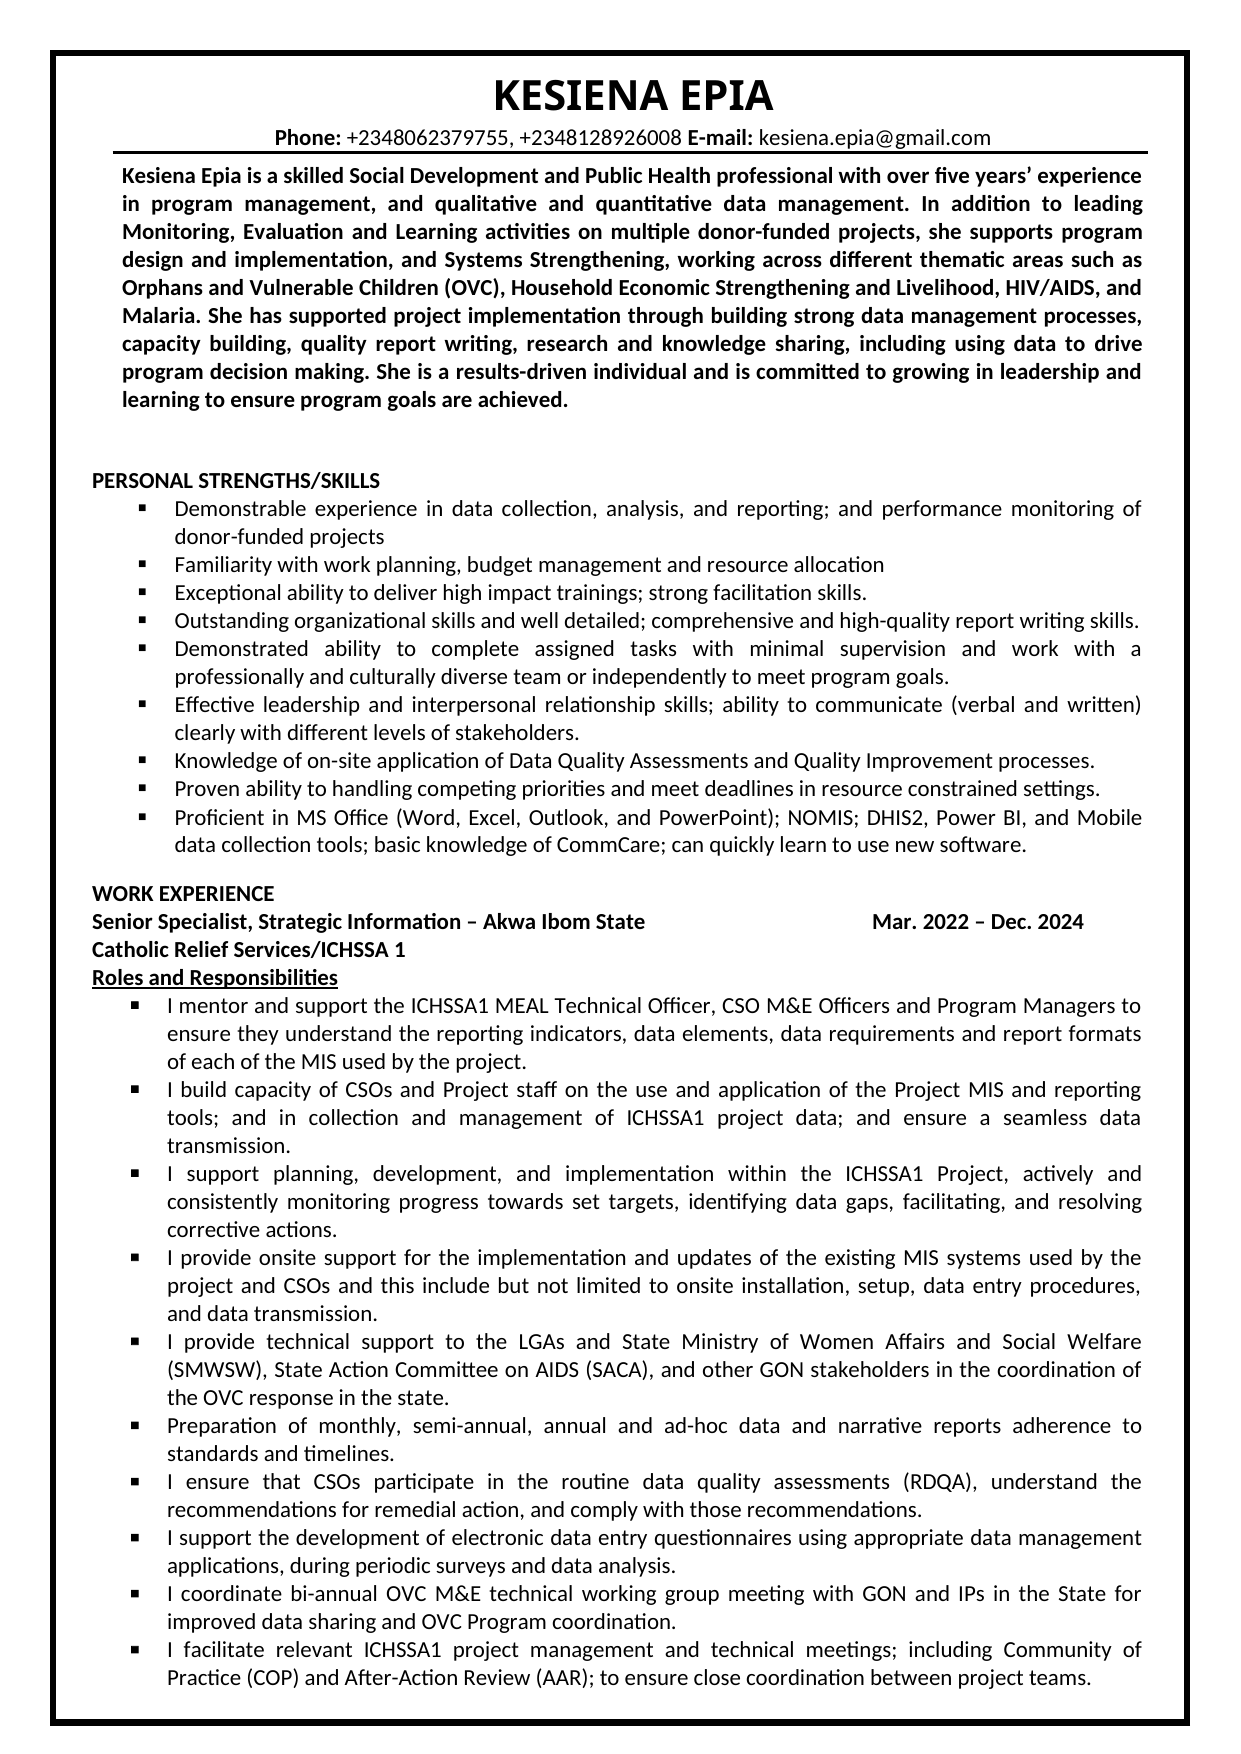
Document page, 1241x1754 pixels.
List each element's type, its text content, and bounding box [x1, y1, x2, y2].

text Kesiena Epia is a skilled Social Development and Public Health professional with over five years’ experience in program management, and qualitative and quantitative data management. In addition to leading Monitoring, Evaluation and Learning activities on multiple donor-funded projects, she supports program design and implementation, and Systems Strengthening, working across different thematic areas such as Orphans and Vulnerable Children (OVC), Household Economic Strengthening and Livelihood, HIV/AIDS, and Malaria. She has supported project implementation through building strong data management processes, capacity building, quality report writing, research and knowledge sharing, including using data to drive program decision making. She is a results-driven individual and is committed to growing in leadership and learning to ensure program goals are achieved. [122, 161, 1144, 413]
list Knowledge of on-site application of Data Quality Assessments and Quality Improvement processes. [137, 747, 1144, 774]
list I support planning, development, and implementation within the ICHSSA1 Project, actively and consistently monitoring progress towards set targets, identifying data gaps, facilitating, and resolving corrective actions. [129, 1159, 1144, 1243]
text Phone: +2348062379755, +2348128926008 E-mail: kesiena.epia@gmail.com [122, 123, 1144, 151]
list I support the development of electronic data entry questionnaires using appropriate data management applications, during periodic surveys and data analysis. [129, 1523, 1144, 1579]
list Demonstrated ability to complete assigned tasks with minimal supervision and work with a professionally and culturally diverse team or independently to meet program goals. [137, 634, 1144, 691]
text Catholic Relief Services/ICHSSA 1 [92, 935, 1144, 963]
list Preparation of monthly, semi-annual, annual and ad-hoc data and narrative reports adherence to standards and timelines. [129, 1411, 1144, 1467]
text WORK EXPERIENCE [92, 879, 1144, 907]
text Roles and Responsibilities [92, 963, 1144, 991]
text PERSONAL STRENGTHS/SKILLS [92, 466, 1125, 494]
text Senior Specialist, Strategic Information – Akwa Ibom State Mar. 2022 – Dec. 2024 [92, 907, 1144, 935]
list Proficient in MS Office (Word, Excel, Outlook, and PowerPoint); NOMIS; DHIS2, Power BI, and Mobile data collection tools; basic knowledge of CommCare; can quickly learn to use new software. [137, 803, 1144, 859]
list Familiarity with work planning, budget management and resource allocation [137, 550, 1144, 578]
list I provide onsite support for the implementation and updates of the existing MIS systems used by the project and CSOs and this include but not limited to onsite installation, setup, data entry procedures, and data transmission. [129, 1243, 1144, 1327]
list Proven ability to handling competing priorities and meet deadlines in resource constrained settings. [137, 774, 1144, 803]
list I mentor and support the ICHSSA1 MEAL Technical Officer, CSO M&E Officers and Program Managers to ensure they understand the reporting indicators, data elements, data requirements and report formats of each of the MIS used by the project. [129, 991, 1144, 1075]
list Demonstrable experience in data collection, analysis, and reporting; and performance monitoring of donor-funded projects [137, 494, 1144, 550]
list Effective leadership and interpersonal relationship skills; ability to communicate (verbal and written) clearly with different levels of stakeholders. [137, 691, 1144, 747]
list I build capacity of CSOs and Project staff on the use and application of the Project MIS and reporting tools; and in collection and management of ICHSSA1 project data; and ensure a seamless data transmission. [129, 1075, 1144, 1159]
list Outstanding organizational skills and well detailed; comprehensive and high-quality report writing skills. [137, 606, 1144, 634]
text KESIENA EPIA [122, 66, 1144, 123]
list I facilitate relevant ICHSSA1 project management and technical meetings; including Community of Practice (COP) and After-Action Review (AAR); to ensure close coordination between project teams. [129, 1636, 1144, 1692]
list Exceptional ability to deliver high impact trainings; strong facilitation skills. [137, 578, 1144, 606]
list I coordinate bi-annual OVC M&E technical working group meeting with GON and IPs in the State for improved data sharing and OVC Program coordination. [129, 1579, 1144, 1636]
list I provide technical support to the LGAs and State Ministry of Women Affairs and Social Welfare (SMWSW), State Action Committee on AIDS (SACA), and other GON stakeholders in the coordination of the OVC response in the state. [129, 1327, 1144, 1411]
list I ensure that CSOs participate in the routine data quality assessments (RDQA), understand the recommendations for remedial action, and comply with those recommendations. [129, 1467, 1144, 1523]
